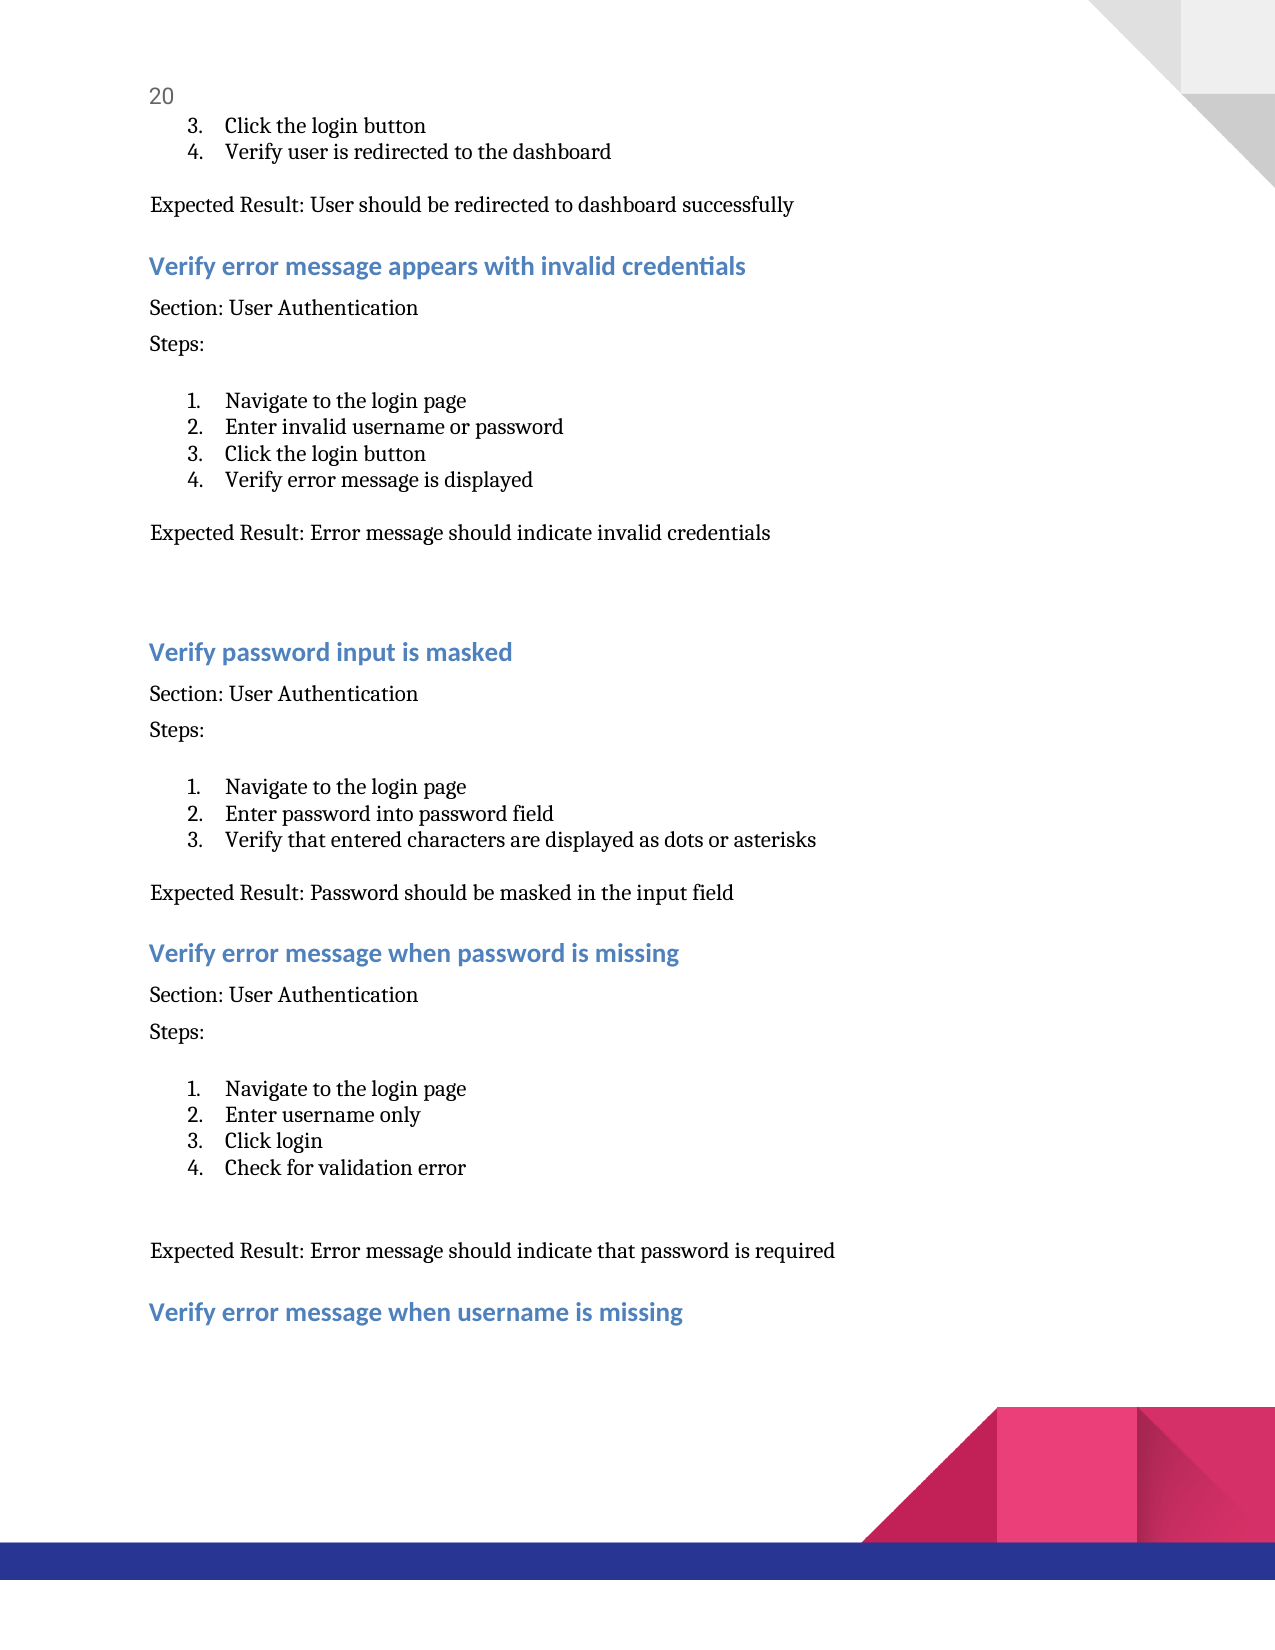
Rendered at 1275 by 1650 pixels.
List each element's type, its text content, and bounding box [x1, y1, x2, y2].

list Navigate to the login page [187, 1076, 1125, 1102]
text Expected Result: Password should be masked in the input field [150, 879, 1125, 906]
picture [1087, 0, 1275, 188]
list Verify error message is displayed [187, 467, 1125, 493]
list Click the login button [187, 441, 1125, 467]
text Section: User Authentication Steps: [150, 294, 1125, 357]
text Expected Result: Error message should indicate invalid credentials [150, 519, 1125, 546]
list Enter password into password field [187, 800, 1125, 827]
subtitle Verify error message appears with invalid credentials [148, 249, 1125, 282]
list Enter username only [187, 1102, 1125, 1128]
subtitle Verify password input is masked [148, 635, 1125, 668]
list Click the login button [187, 112, 1125, 139]
text Expected Result: Error message should indicate that password is required [150, 1238, 1125, 1264]
list Enter invalid username or password [187, 414, 1125, 441]
list Verify user is redirected to the dashboard [187, 139, 1125, 165]
list Verify that entered characters are displayed as dots or asterisks [187, 827, 1125, 853]
text Expected Result: User should be redirected to dashboard successfully [150, 192, 1125, 218]
list Click login [187, 1128, 1125, 1155]
list Navigate to the login page [187, 774, 1125, 800]
text Section: User Authentication Steps: [150, 680, 1125, 743]
text Section: User Authentication Steps: [150, 982, 1125, 1045]
subtitle Verify error message when username is missing [148, 1295, 1125, 1328]
picture [0, 1405, 1275, 1580]
list Check for validation error [187, 1155, 1125, 1181]
list Navigate to the login page [187, 388, 1125, 414]
subtitle Verify error message when password is missing [148, 937, 1125, 969]
